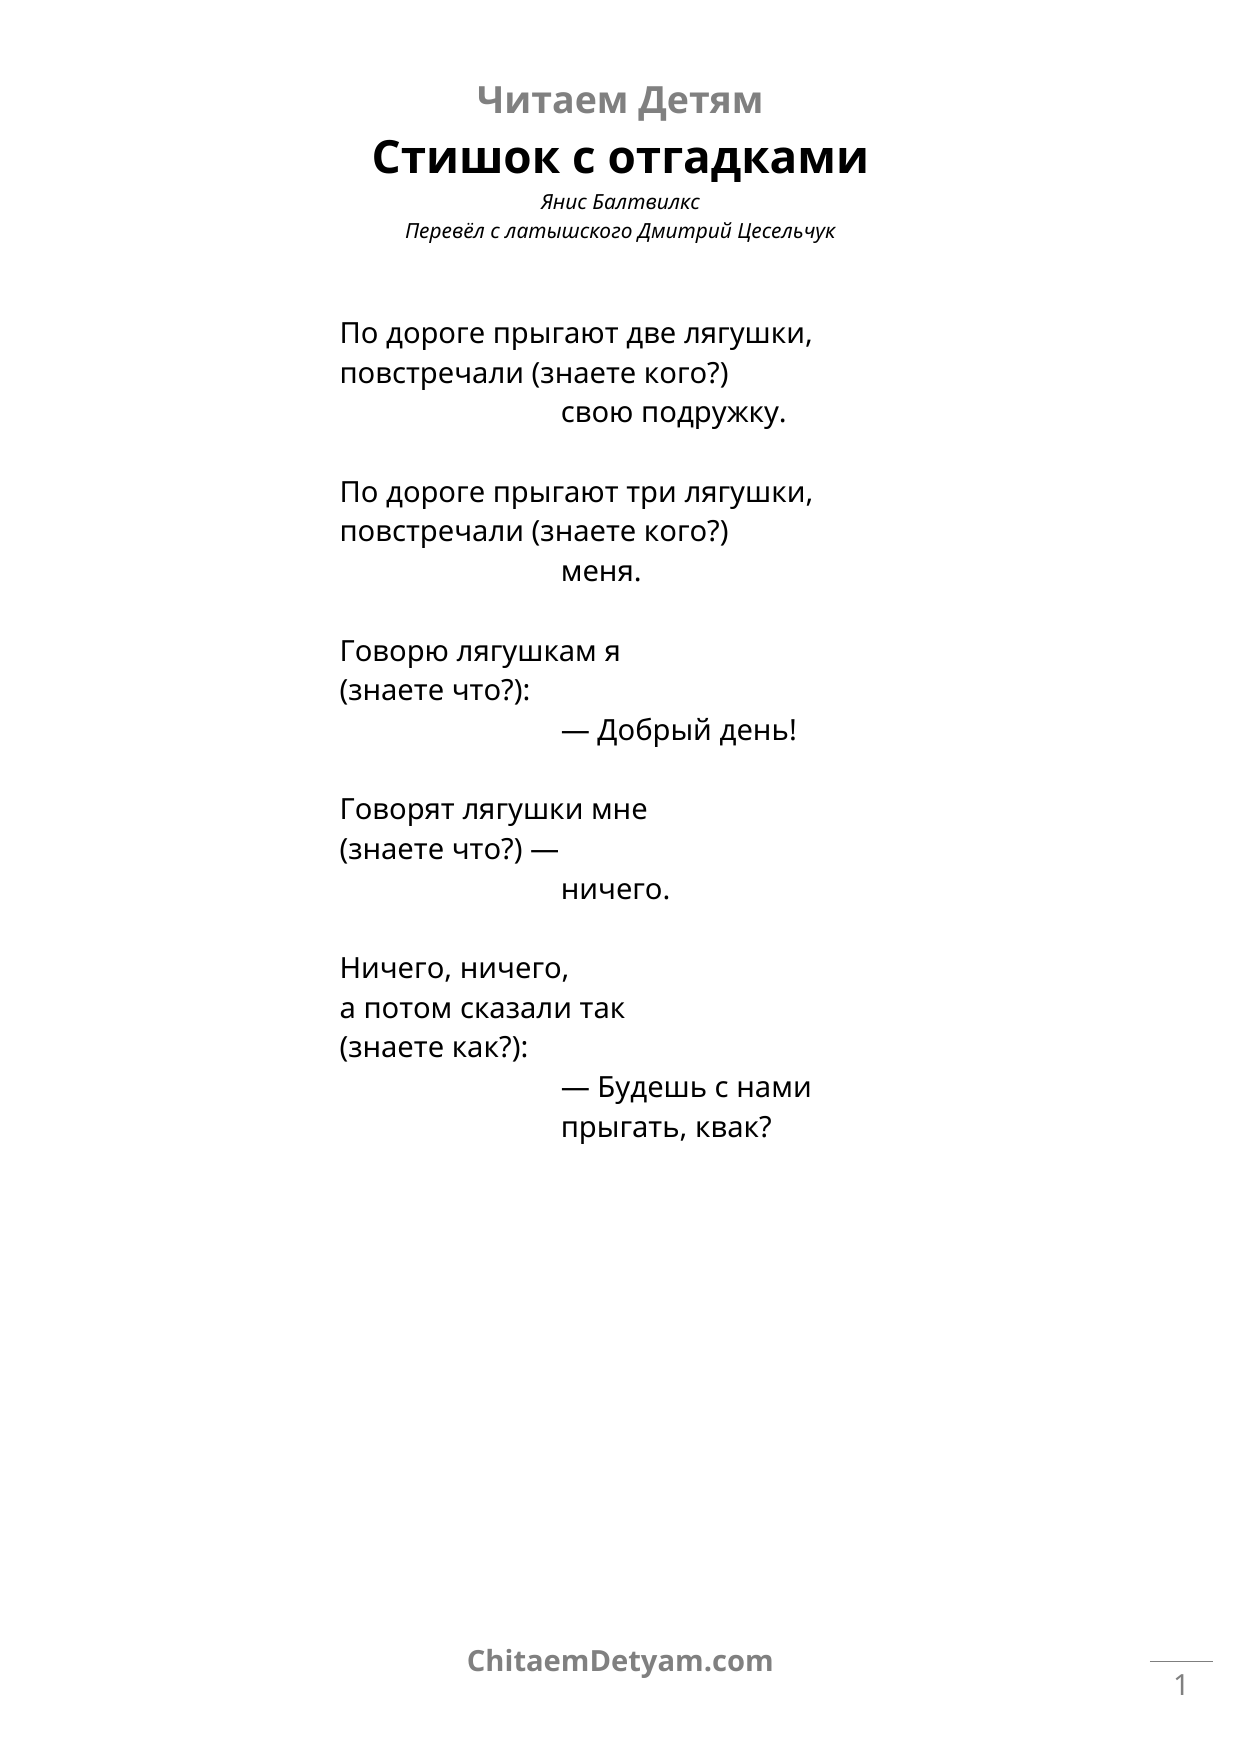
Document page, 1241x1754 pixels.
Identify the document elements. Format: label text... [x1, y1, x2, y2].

text повстречали (знаете кого?) [339, 352, 1122, 392]
text ничего. [561, 868, 1122, 908]
text Стишок с отгадками Янис Балтвилкс Перевёл с латышского Дмитрий Цесельчук [118, 125, 1122, 244]
text По дороге прыгают две лягушки, [339, 312, 1122, 352]
text — Будешь с нами [487, 1066, 1122, 1106]
text (знаете что?) — [339, 828, 1122, 868]
text повстречали (знаете кого?) [339, 511, 1122, 550]
text Ничего, ничего, [339, 947, 1122, 987]
text По дороге прыгают три лягушки, [339, 471, 1122, 511]
text а потом сказали так [339, 987, 1122, 1027]
text (знаете что?): [339, 669, 1122, 709]
text (знаете как?): [339, 1027, 1122, 1066]
text свою подружку. [487, 392, 1122, 431]
text — Добрый день! [487, 709, 1122, 749]
text Говорю лягушкам я [339, 630, 1122, 669]
text меня. [487, 550, 1122, 590]
text прыгать, квак? [487, 1106, 1122, 1146]
text Говорят лягушки мне [339, 788, 1122, 828]
